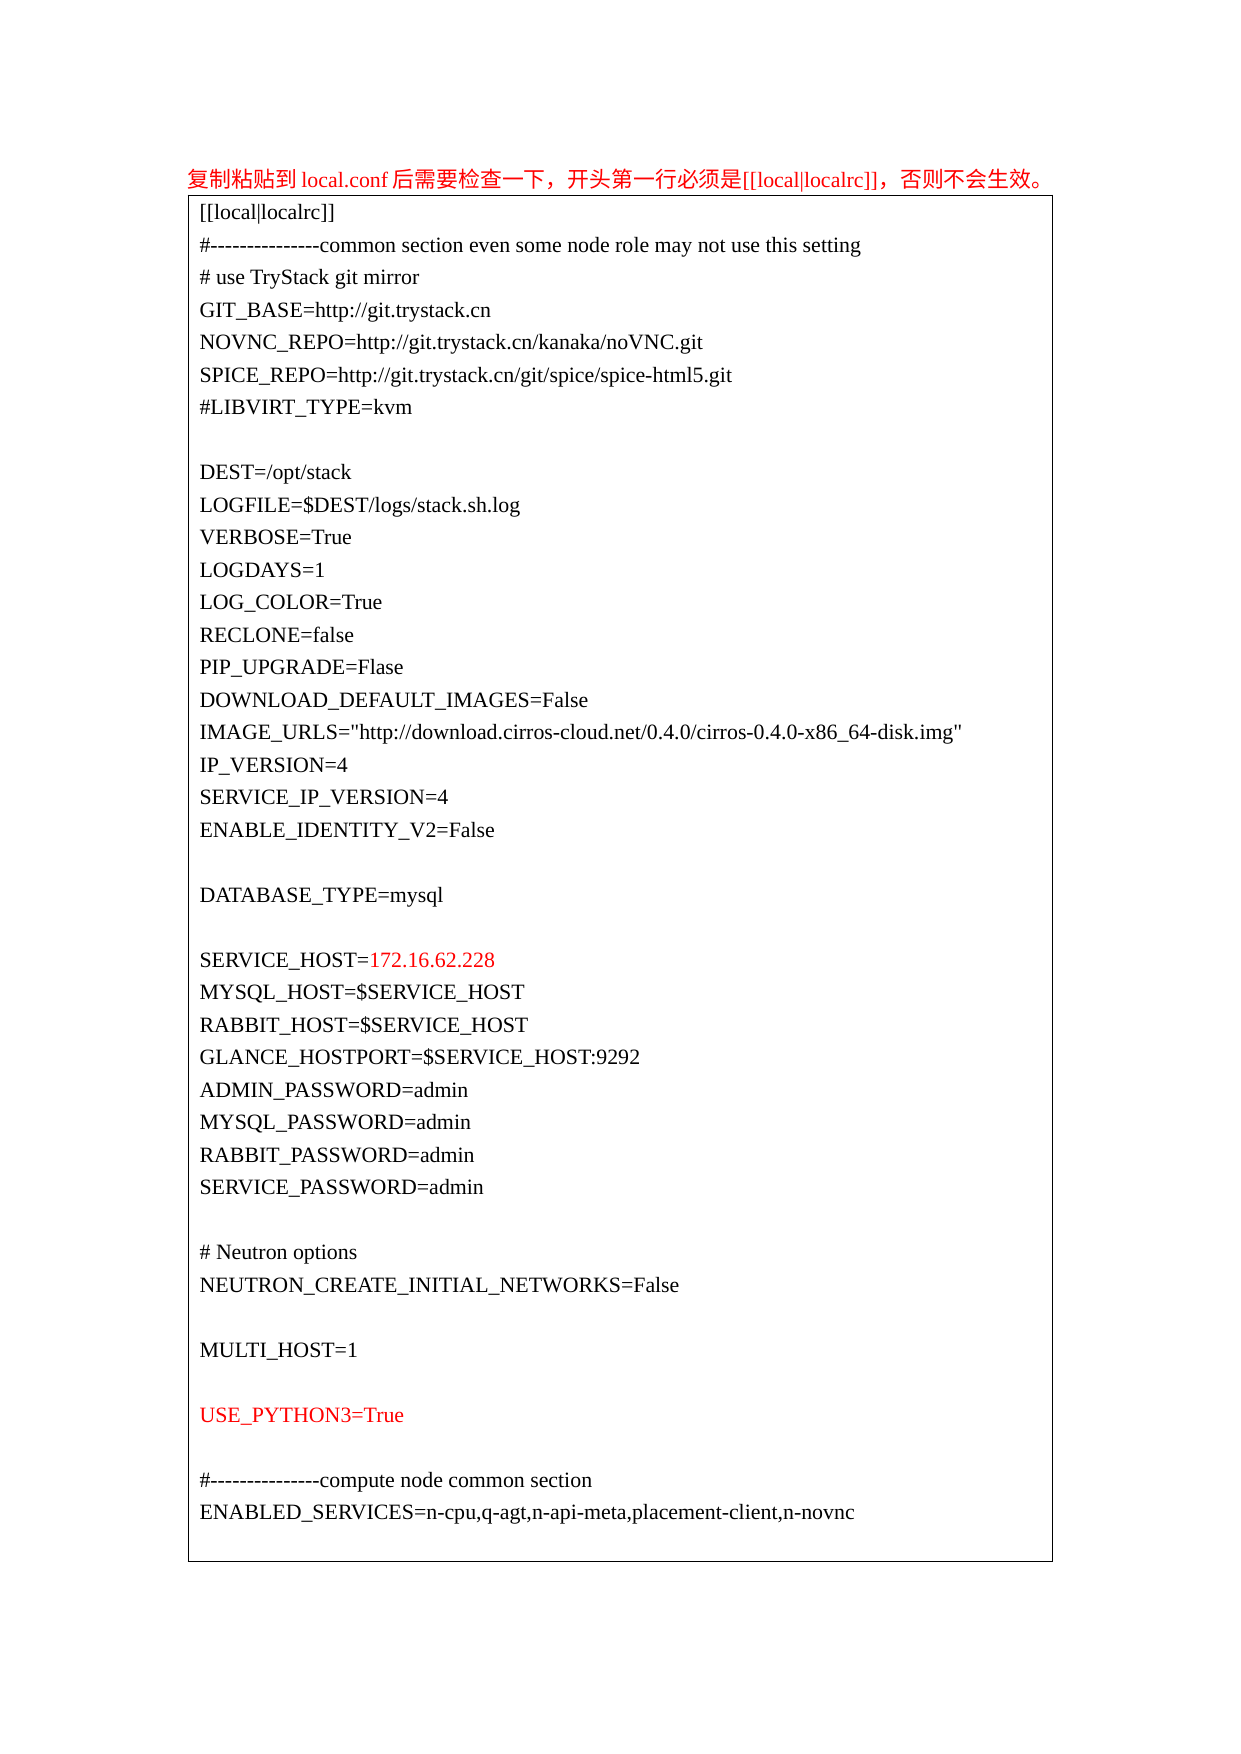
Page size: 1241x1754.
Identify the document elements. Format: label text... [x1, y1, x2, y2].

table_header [189, 196, 1052, 1561]
text 复制粘贴到local.conf后需要检查一下，开头第一行必须是[[local|localrc]]，否则不会生效。 [187, 162, 1053, 194]
